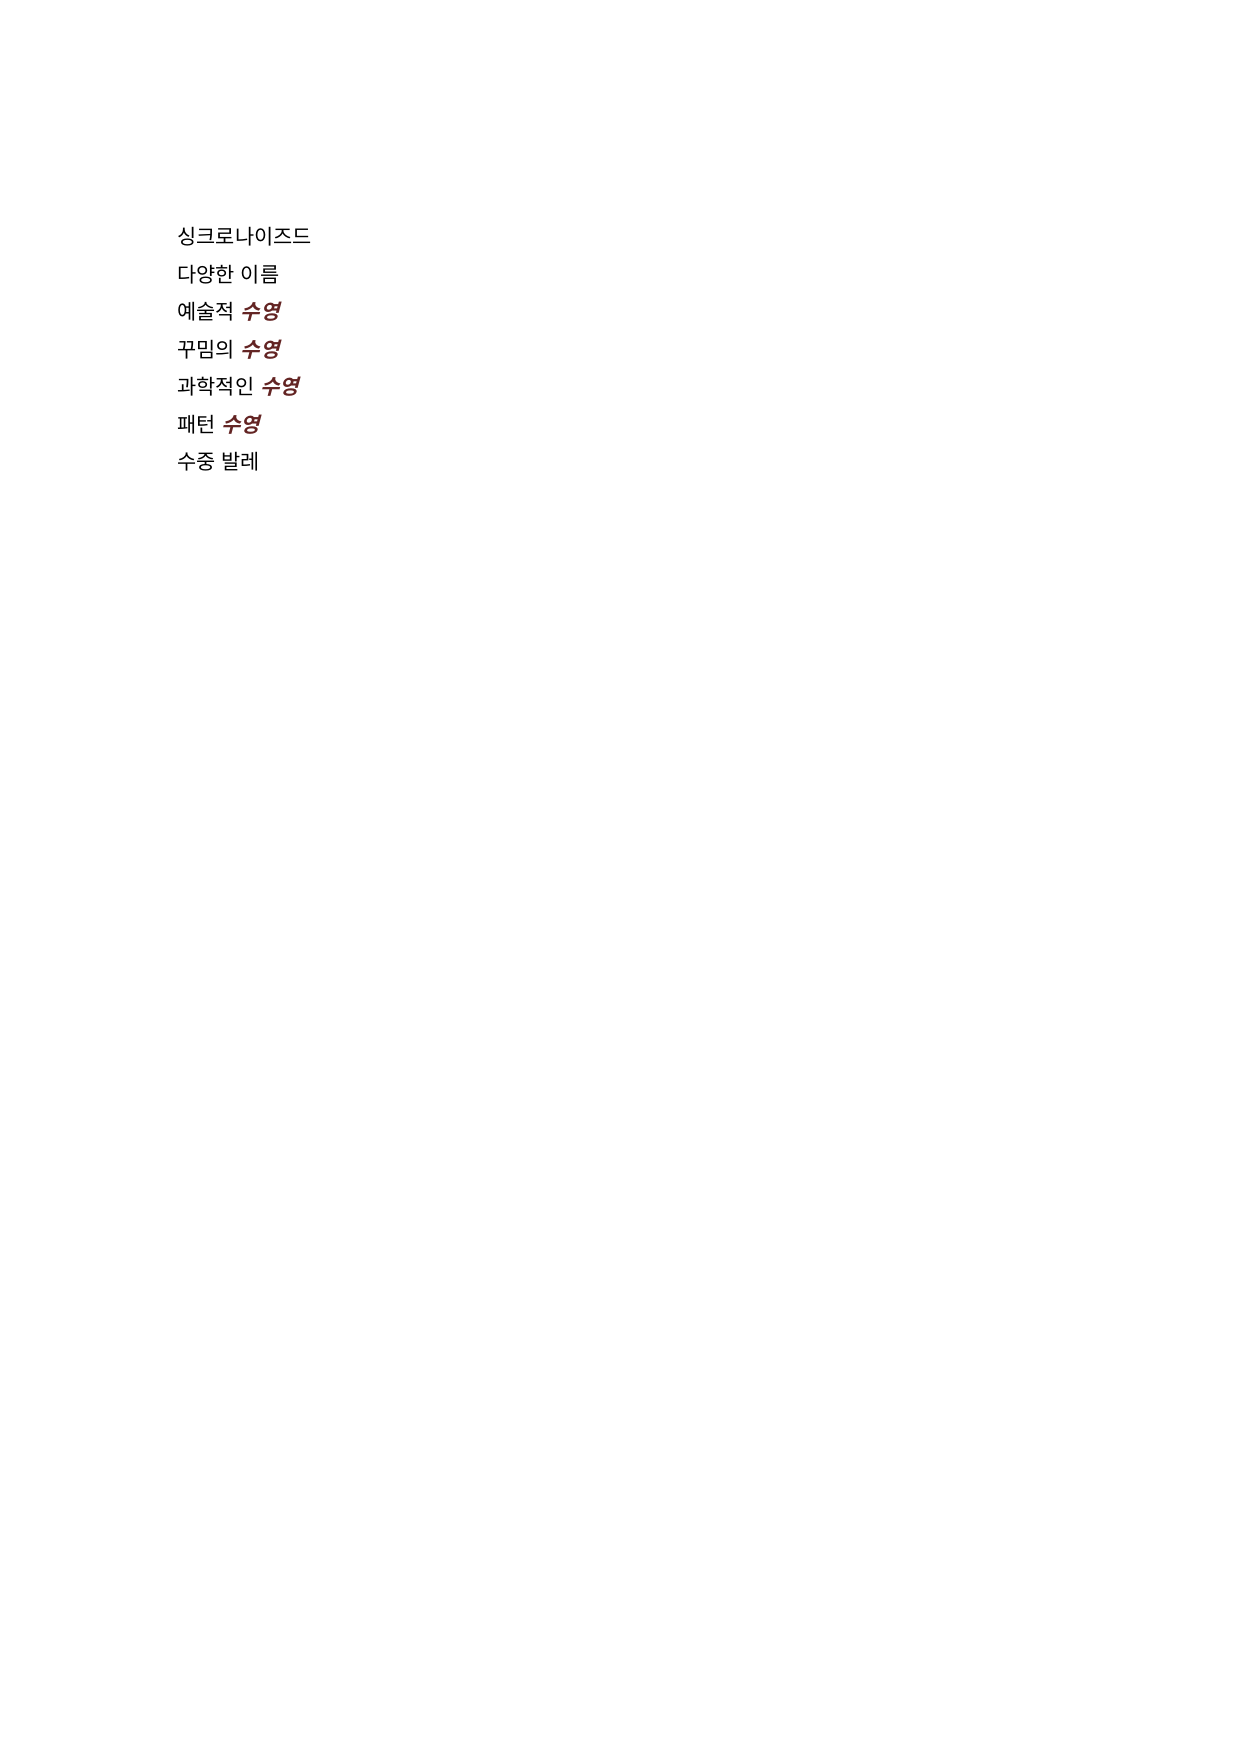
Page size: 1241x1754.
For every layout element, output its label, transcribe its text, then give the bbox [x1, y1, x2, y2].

subtitle 싱크로나이즈드 [177, 217, 1063, 254]
subtitle 다양한 이름 예술적 수영 꾸밈의 수영 과학적인 수영 패턴 수영 수중 발레 [177, 254, 1063, 479]
